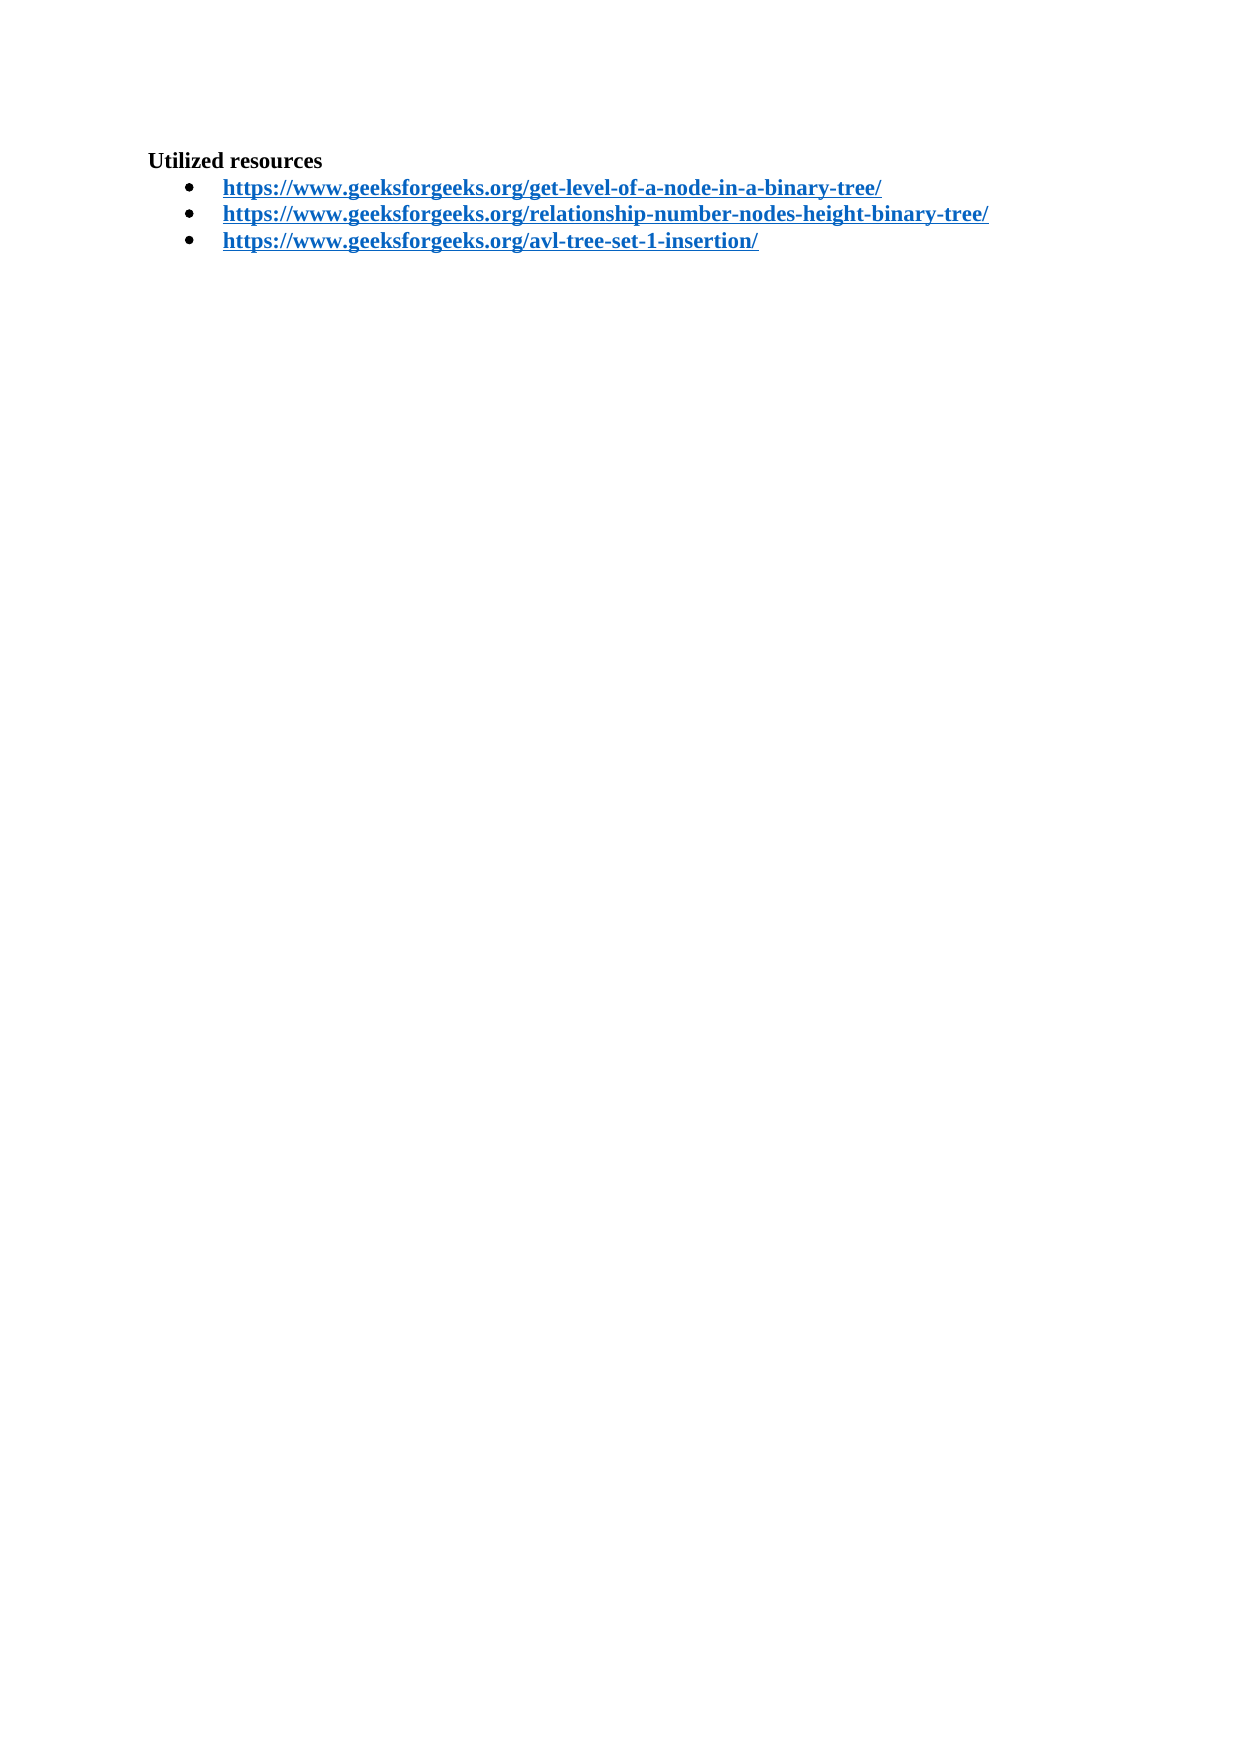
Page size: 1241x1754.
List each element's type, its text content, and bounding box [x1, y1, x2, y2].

list https://www.geeksforgeeks.org/get-level-of-a-node-in-a-binary-tree/ [185, 174, 1093, 200]
list https://www.geeksforgeeks.org/avl-tree-set-1-insertion/ [185, 227, 1093, 253]
list https://www.geeksforgeeks.org/relationship-number-nodes-height-binary-tree/ [185, 200, 1093, 227]
text Utilized resources [148, 148, 1093, 174]
